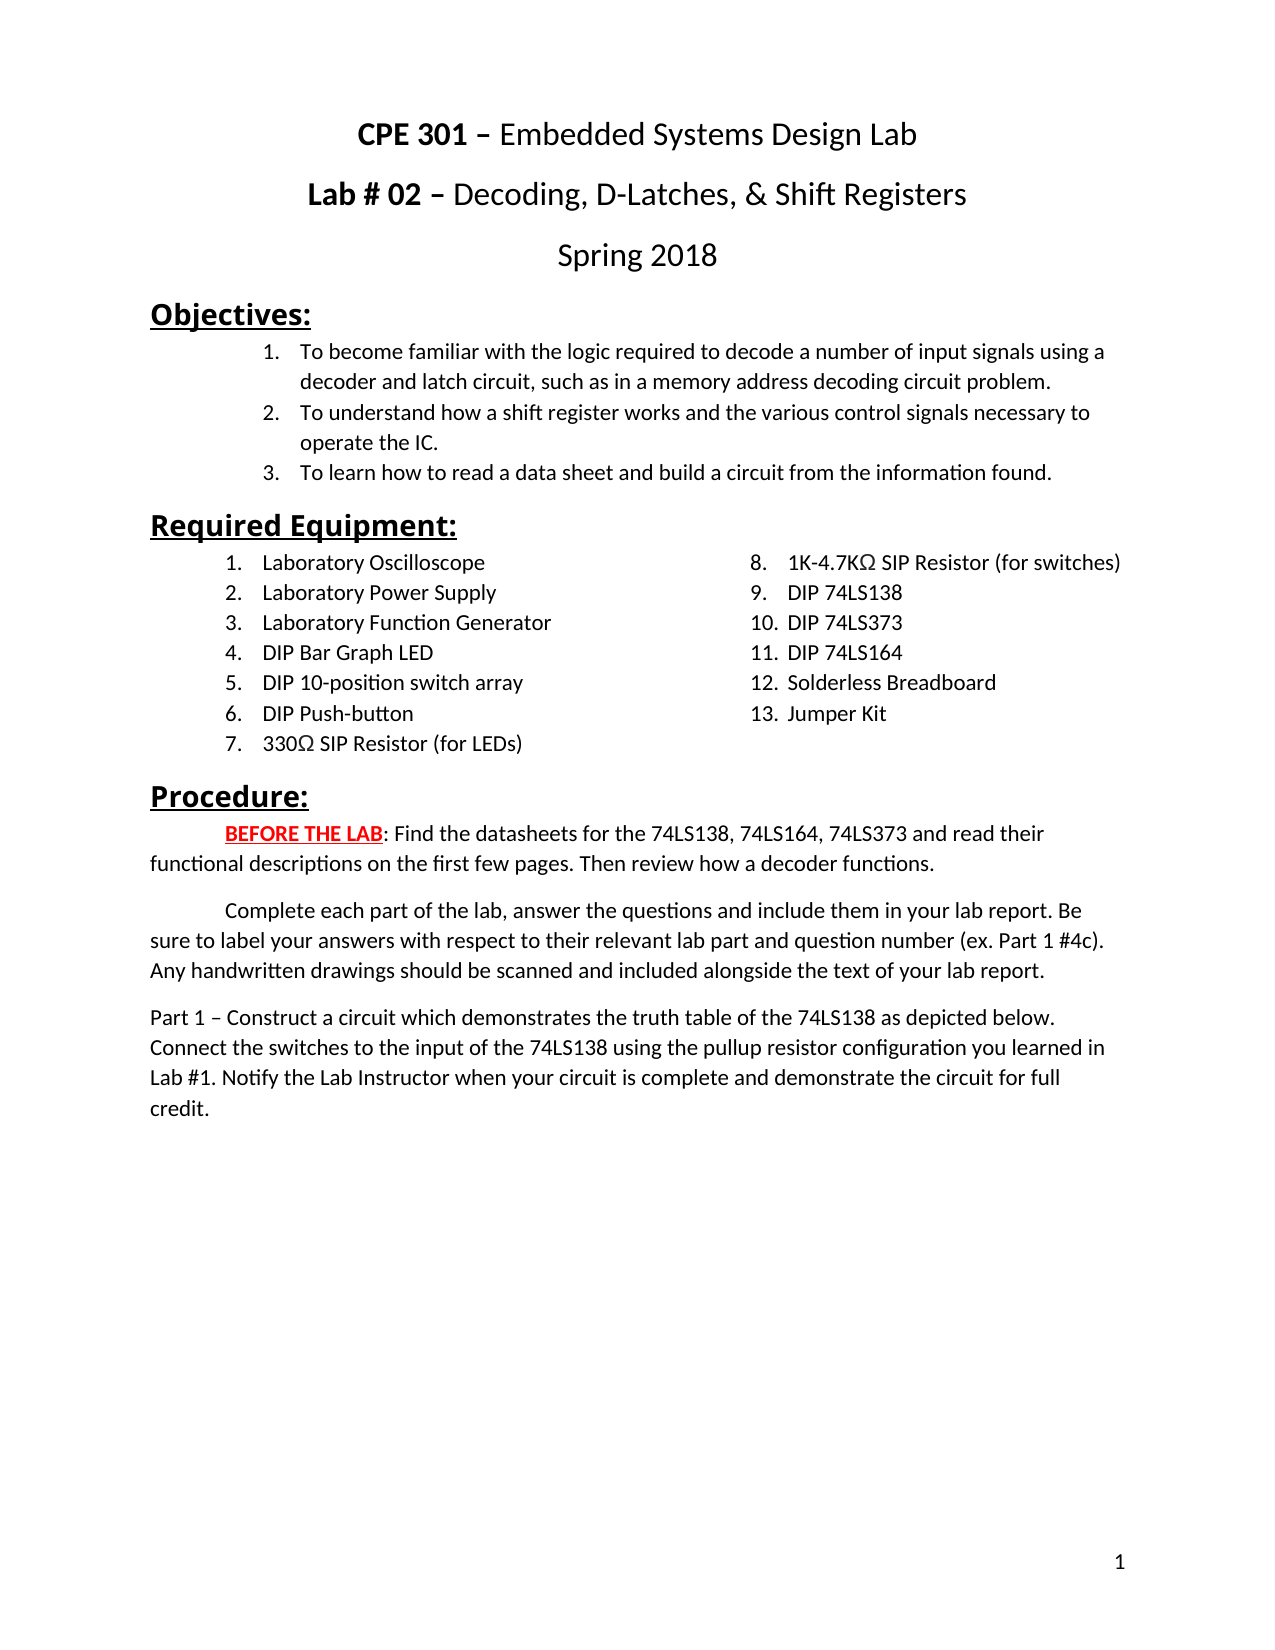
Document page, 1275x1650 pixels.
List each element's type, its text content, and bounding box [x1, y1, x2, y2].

list To become familiar with the logic required to decode a number of input signals using a decoder and latch circuit, such as in a memory address decoding circuit problem. [262, 337, 1125, 395]
list Laboratory Function Generator [225, 608, 600, 636]
list Jumper Kit [750, 699, 1125, 727]
list DIP 10-position switch array [225, 668, 600, 697]
subtitle Procedure: [150, 776, 1125, 816]
list 330Ω SIP Resistor (for LEDs) [225, 729, 600, 757]
title Spring 2018 [150, 234, 1125, 274]
text Complete each part of the lab, answer the questions and include them in your lab report. Be sure to label your answers with respect to their relevant lab part and question number (ex. Part 1 #4c). Any handwritten drawings should be scanned and included alongside the text of your lab report. [150, 896, 1125, 984]
text BEFORE THE LAB: Find the datasheets for the 74LS138, 74LS164, 74LS373 and read their functional descriptions on the first few pages. Then review how a decoder functions. [150, 819, 1125, 877]
list 1K-4.7KΩ SIP Resistor (for switches) [750, 548, 1125, 576]
list To learn how to read a data sheet and build a circuit from the information found. [262, 458, 1125, 486]
title CPE 301 – Embedded Systems Design Lab [150, 112, 1125, 153]
title Lab # 02 – Decoding, D-Latches, & Shift Registers [150, 173, 1125, 214]
list DIP Bar Graph LED [225, 638, 600, 666]
list DIP 74LS373 [750, 608, 1125, 636]
list DIP Push-button [225, 699, 600, 727]
subtitle Objectives: [150, 294, 1125, 334]
list Laboratory Power Supply [225, 578, 600, 606]
list Laboratory Oscilloscope [225, 548, 600, 576]
text Part 1 – Construct a circuit which demonstrates the truth table of the 74LS138 as depicted below. Connect the switches to the input of the 74LS138 using the pullup resistor configuration you learned in Lab #1. Notify the Lab Instructor when your circuit is complete and demonstrate the circuit for full credit. [150, 1003, 1125, 1122]
list Solderless Breadboard [750, 668, 1125, 697]
list To understand how a shift register works and the various control signals necessary to operate the IC. [262, 398, 1125, 456]
list DIP 74LS138 [750, 578, 1125, 606]
subtitle Required Equipment: [150, 505, 1125, 544]
list DIP 74LS164 [750, 638, 1125, 666]
